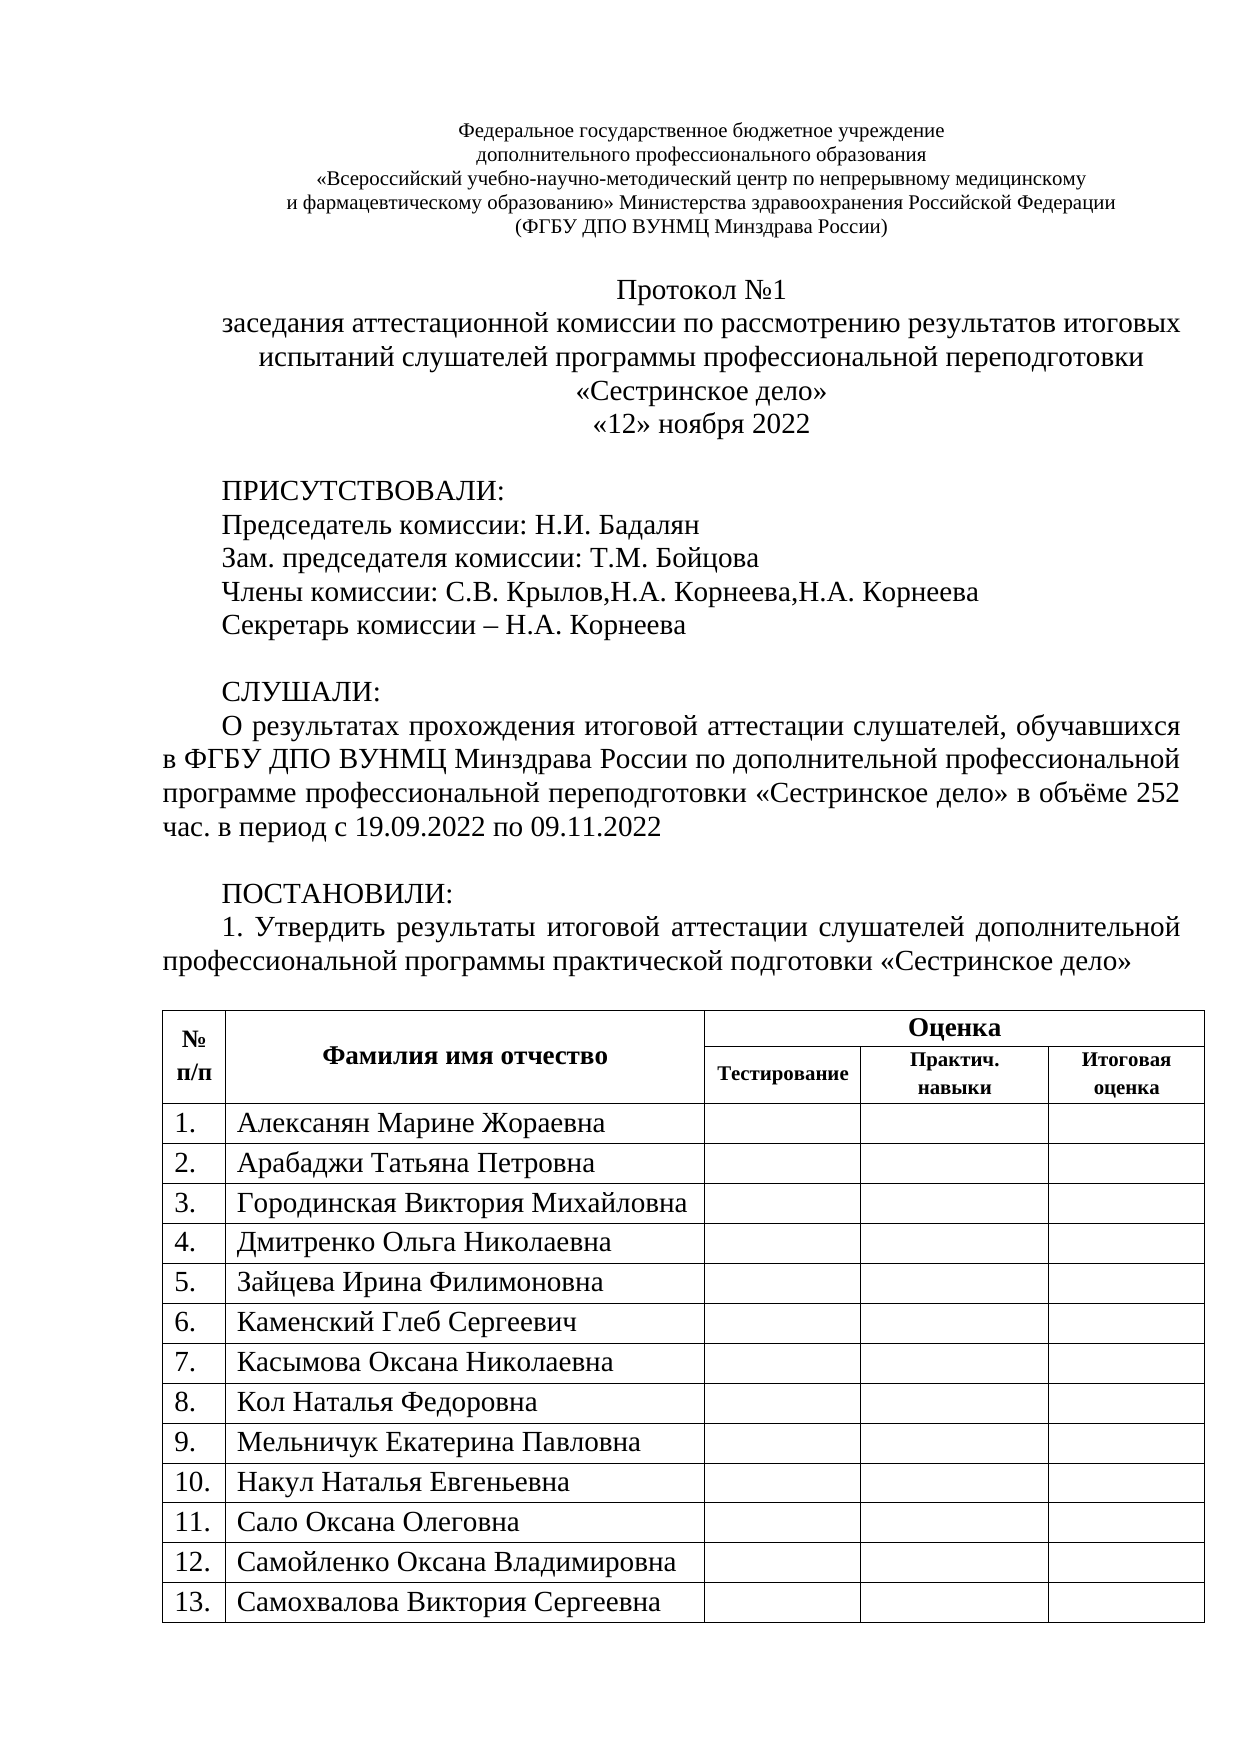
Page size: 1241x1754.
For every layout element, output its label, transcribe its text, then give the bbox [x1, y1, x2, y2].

table_cell [1049, 1424, 1204, 1462]
table_cell Дмитренко Ольга Николаевна [226, 1224, 704, 1263]
table_cell Мельничук Екатерина Павловна [226, 1424, 704, 1462]
text заседания аттестационной комиссии по рассмотрению результатов итоговых [162, 306, 1181, 339]
text ПОСТАНОВИЛИ: [162, 876, 1181, 909]
table_cell [861, 1224, 1048, 1263]
table_cell 2. [163, 1144, 225, 1183]
table_cell [1049, 1104, 1204, 1143]
table_cell [705, 1264, 860, 1303]
table_cell 11. [163, 1503, 225, 1542]
table_cell [1049, 1144, 1204, 1183]
text О результатах прохождения итоговой аттестации слушателей, обучавшихся в ФГБУ ДПО ВУНМЦ Минздрава России по дополнительной профессиональной программе профессиональной переподготовки «Сестринское дело» в объёме 252 час. в период с 19.09.2022 по 09.11.2022 [162, 708, 1181, 842]
table_cell [705, 1503, 860, 1542]
table_cell [705, 1224, 860, 1263]
table_cell Касымова Оксана Николаевна [226, 1344, 704, 1383]
text Зам. председателя комиссии: Т.М. Бойцова [162, 540, 1181, 574]
table_cell Алексанян Марине Жораевна [226, 1104, 704, 1143]
table_cell Сало Оксана Олеговна [226, 1503, 704, 1542]
table_cell 10. [163, 1464, 225, 1502]
table_cell Кол Наталья Федоровна [226, 1384, 704, 1422]
table_cell [1049, 1264, 1204, 1303]
table_cell [705, 1304, 860, 1343]
table_cell [861, 1144, 1048, 1183]
table_cell Накул Наталья Евгеньевна [226, 1464, 704, 1502]
table_cell [1049, 1543, 1204, 1582]
table_cell 5. [163, 1264, 225, 1303]
table_header Оценка [705, 1011, 1204, 1046]
table_cell [861, 1384, 1048, 1422]
table_header Фамилия имя отчество [226, 1011, 704, 1103]
table_cell 9. [163, 1424, 225, 1462]
table_cell Арабаджи Татьяна Петровна [226, 1144, 704, 1183]
table_cell Городинская Виктория Михайловна [226, 1184, 704, 1223]
table_cell Зайцева Ирина Филимоновна [226, 1264, 704, 1303]
table_cell [861, 1304, 1048, 1343]
text Секретарь комиссии – Н.А. Корнеева [162, 607, 1181, 641]
table_cell Итоговая оценка [1049, 1047, 1204, 1103]
table_cell Самойленко Оксана Владимировна [226, 1543, 704, 1582]
text ПРИСУТСТВОВАЛИ: [162, 473, 1181, 507]
table_cell Тестирование [705, 1047, 860, 1103]
table_cell Каменский Глеб Сергеевич [226, 1304, 704, 1343]
text «Сестринское дело» [162, 373, 1181, 406]
table_cell [1049, 1464, 1204, 1502]
table_cell [705, 1144, 860, 1183]
table_cell [705, 1583, 860, 1622]
table_cell [705, 1184, 860, 1223]
table_cell [861, 1424, 1048, 1462]
text (ФГБУ ДПО ВУНМЦ Минздрава России) [162, 214, 1181, 238]
table_header № п/п [163, 1011, 225, 1103]
table_cell [705, 1543, 860, 1582]
table_cell 3. [163, 1184, 225, 1223]
table_cell [1049, 1184, 1204, 1223]
table_cell [861, 1543, 1048, 1582]
table_cell Практич. навыки [861, 1047, 1048, 1103]
table_cell [861, 1184, 1048, 1223]
table_cell [1049, 1503, 1204, 1542]
text «12» ноября 2022 [162, 406, 1181, 440]
table_cell 4. [163, 1224, 225, 1263]
text Председатель комиссии: Н.И. Бадалян [162, 507, 1181, 540]
text 1. Утвердить результаты итоговой аттестации слушателей дополнительной профессиональной программы практической подготовки «Сестринское дело» [162, 909, 1181, 976]
table_cell Самохвалова Виктория Сергеевна [226, 1583, 704, 1622]
table_cell [1049, 1384, 1204, 1422]
text и фармацевтическому образованию» Министерства здравоохранения Российской Федерации [162, 190, 1181, 214]
text Федеральное государственное бюджетное учреждение [162, 118, 1181, 142]
table_cell [705, 1384, 860, 1422]
text Члены комиссии: С.В. Крылов,Н.А. Корнеева,Н.А. Корнеева [162, 574, 1181, 607]
table_cell [705, 1344, 860, 1383]
table_cell [705, 1104, 860, 1143]
table_cell [1049, 1583, 1204, 1622]
text СЛУШАЛИ: [162, 674, 1181, 708]
table_cell 6. [163, 1304, 225, 1343]
table_cell [1049, 1224, 1204, 1263]
text Протокол №1 [162, 272, 1181, 306]
text дополнительного профессионального образования [162, 142, 1181, 166]
table_cell 13. [163, 1583, 225, 1622]
table_cell [861, 1264, 1048, 1303]
table_cell 12. [163, 1543, 225, 1582]
table_cell [1049, 1304, 1204, 1343]
table_cell [705, 1424, 860, 1462]
table_cell [861, 1104, 1048, 1143]
table_cell [861, 1583, 1048, 1622]
table_cell 8. [163, 1384, 225, 1422]
table_cell [861, 1344, 1048, 1383]
table_cell [861, 1464, 1048, 1502]
table_cell [705, 1464, 860, 1502]
table_cell 1. [163, 1104, 225, 1143]
table_cell 7. [163, 1344, 225, 1383]
table_cell [1049, 1344, 1204, 1383]
text «Всероссийский учебно-научно-методический центр по непрерывному медицинскому [162, 166, 1181, 190]
text испытаний слушателей программы профессиональной переподготовки [162, 339, 1181, 373]
table_cell [861, 1503, 1048, 1542]
